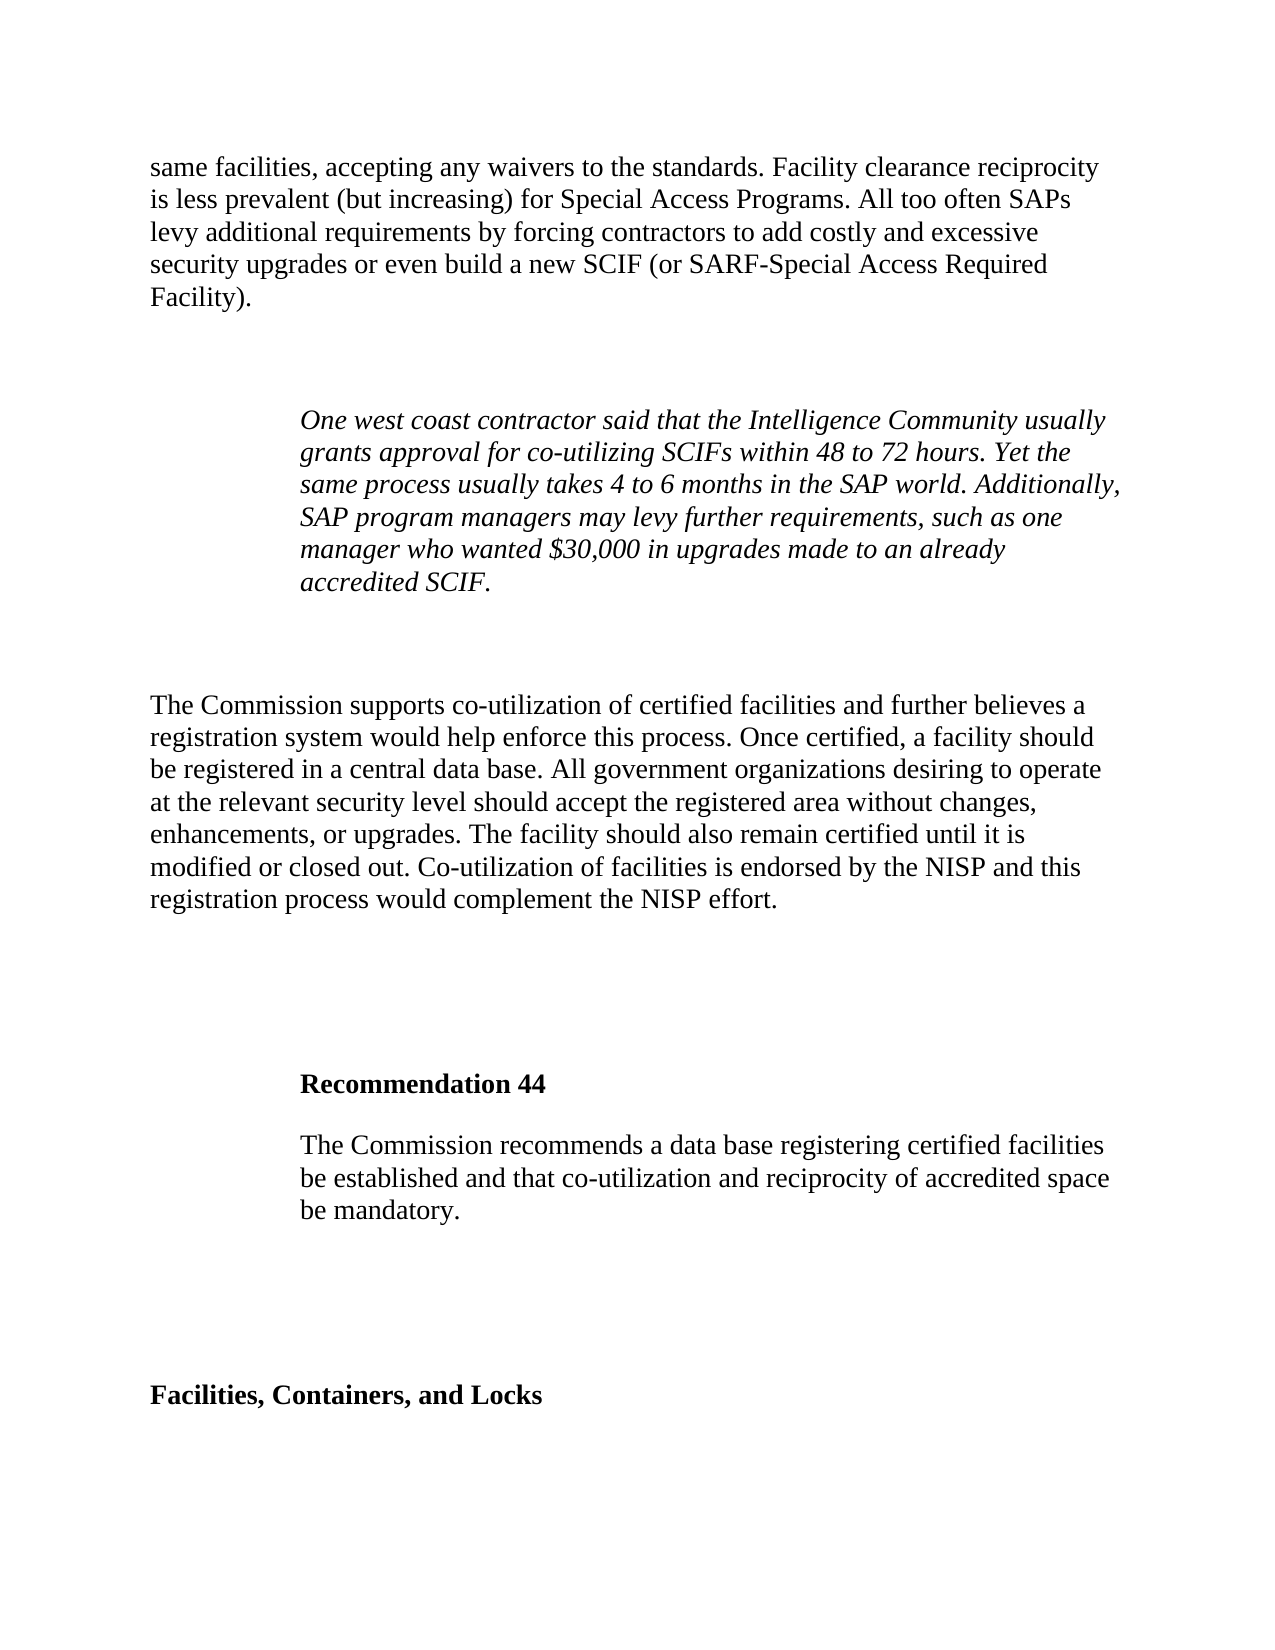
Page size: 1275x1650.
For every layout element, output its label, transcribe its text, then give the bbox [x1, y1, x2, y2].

text The Commission supports co-utilization of certified facilities and further believes a registration system would help enforce this process. Once certified, a facility should be registered in a central data base. All government organizations desiring to operate at the relevant security level should accept the registered area without changes, enhancements, or upgrades. The facility should also remain certified until it is modified or closed out. Co-utilization of facilities is endorsed by the NISP and this registration process would complement the NISP effort. [150, 688, 1125, 914]
text The Commission recommends a data base registering certified facilities be established and that co-utilization and reciprocity of accredited space be mandatory. [300, 1128, 1125, 1226]
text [150, 150, 1125, 312]
text One west coast contractor said that the Intelligence Community usually grants approval for co-utilizing SCIFs within 48 to 72 hours. Yet the same process usually takes 4 to 6 months in the SAP world. Additionally, SAP program managers may levy further requirements, such as one manager who wanted $30,000 in upgrades made to an already accredited SCIF. [300, 403, 1125, 597]
text Facilities, Containers, and Locks [150, 1378, 1125, 1410]
text Recommendation 44 [300, 1067, 1125, 1099]
